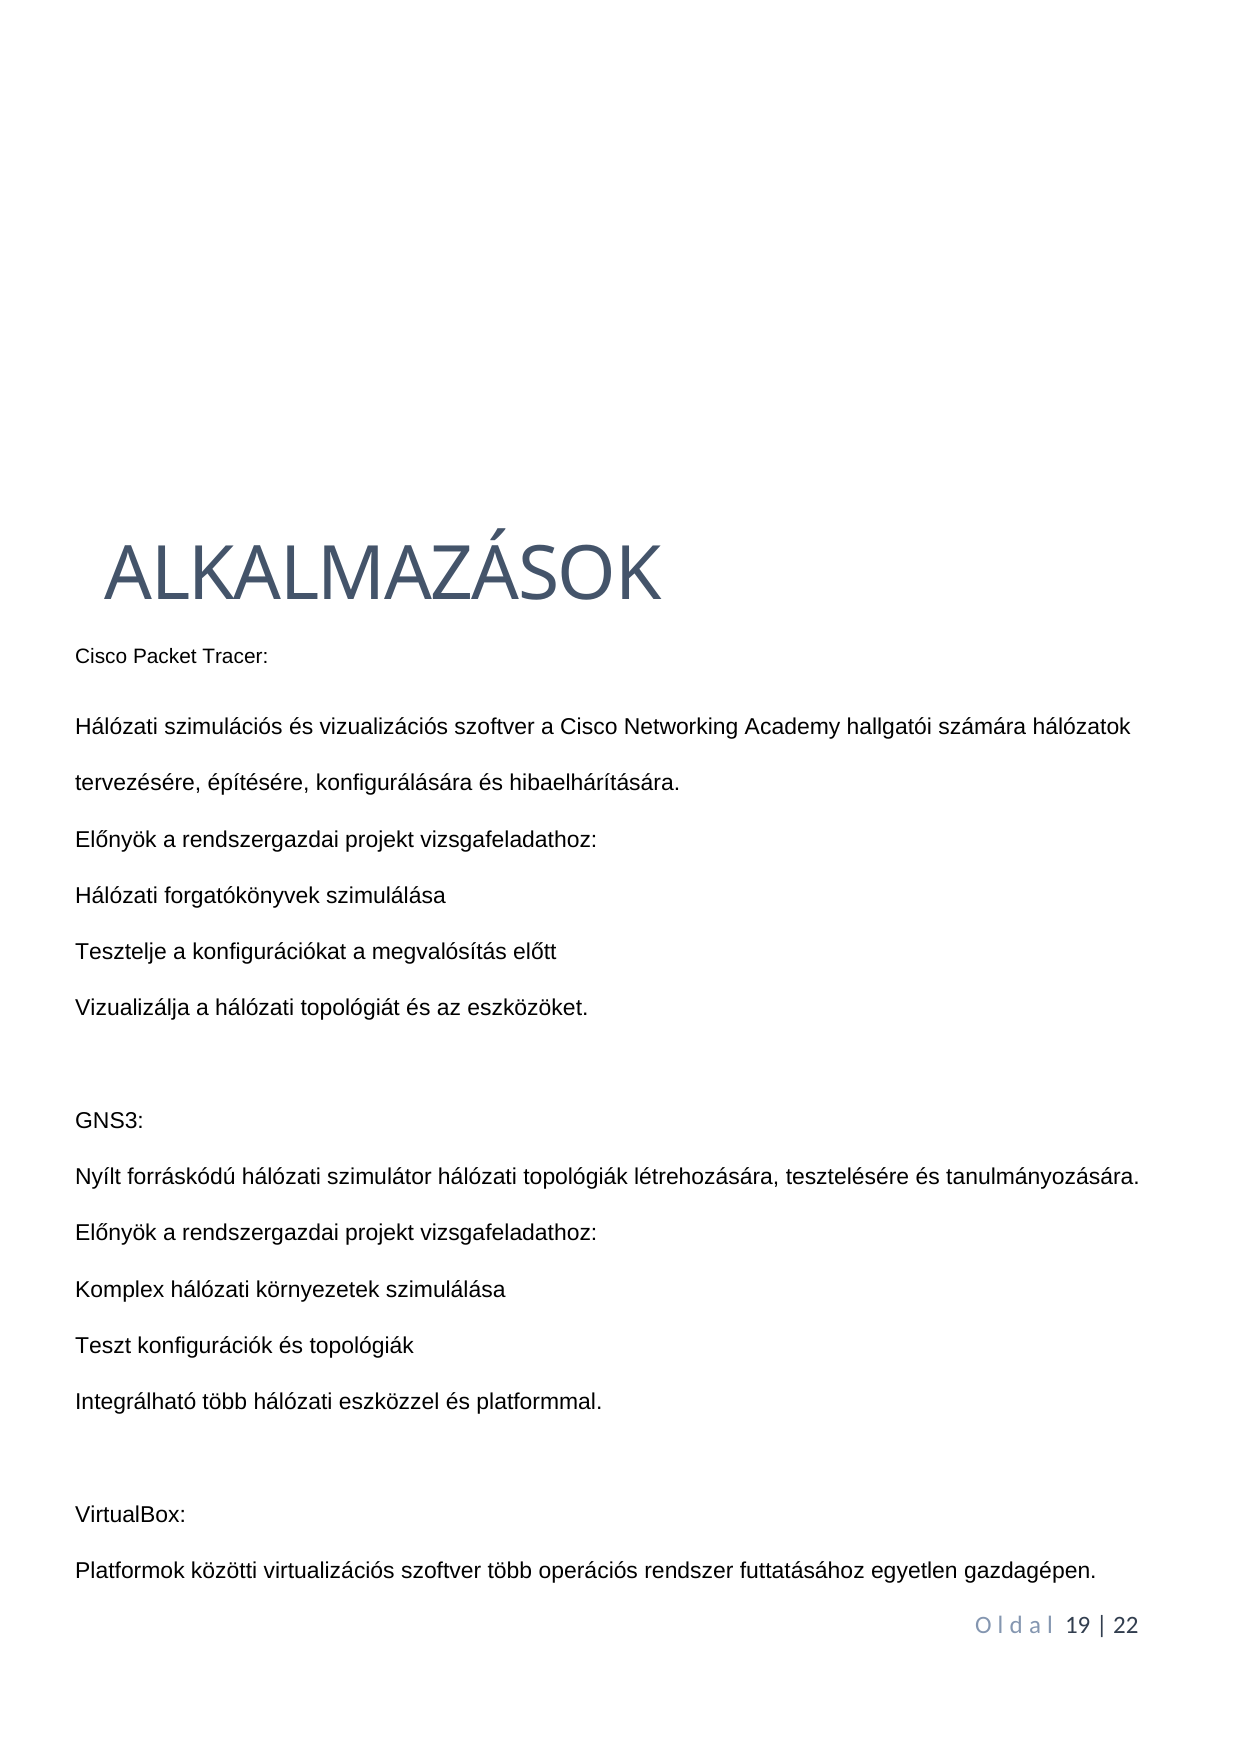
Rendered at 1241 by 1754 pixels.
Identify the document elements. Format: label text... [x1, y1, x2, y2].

text Előnyök a rendszergazdai projekt vizsgafeladathoz: [75, 796, 1165, 852]
text Hálózati szimulációs és vizualizációs szoftver a Cisco Networking Academy hallgatói számára hálózatok tervezésére, építésére, konfigurálására és hibaelhárítására. [75, 683, 1165, 796]
text Tesztelje a konfigurációkat a megvalósítás előtt [75, 908, 1165, 964]
text AlKalmazások [75, 519, 1165, 622]
text Integrálható több hálózati eszközzel és platformmal. [75, 1358, 1165, 1414]
text Platformok közötti virtualizációs szoftver több operációs rendszer futtatásához egyetlen gazdagépen. [75, 1527, 1165, 1583]
text Vizualizálja a hálózati topológiát és az eszközöket. [75, 964, 1165, 1021]
text Nyílt forráskódú hálózati szimulátor hálózati topológiák létrehozására, tesztelésére és tanulmányozására. [75, 1133, 1165, 1189]
text Hálózati forgatókönyvek szimulálása [75, 852, 1165, 908]
text GNS3: [75, 1077, 1165, 1133]
text Teszt konfigurációk és topológiák [75, 1302, 1165, 1358]
text Előnyök a rendszergazdai projekt vizsgafeladathoz: [75, 1189, 1165, 1246]
text Komplex hálózati környezetek szimulálása [75, 1246, 1165, 1302]
text Cisco Packet Tracer: [75, 644, 1165, 668]
text VirtualBox: [75, 1471, 1165, 1527]
